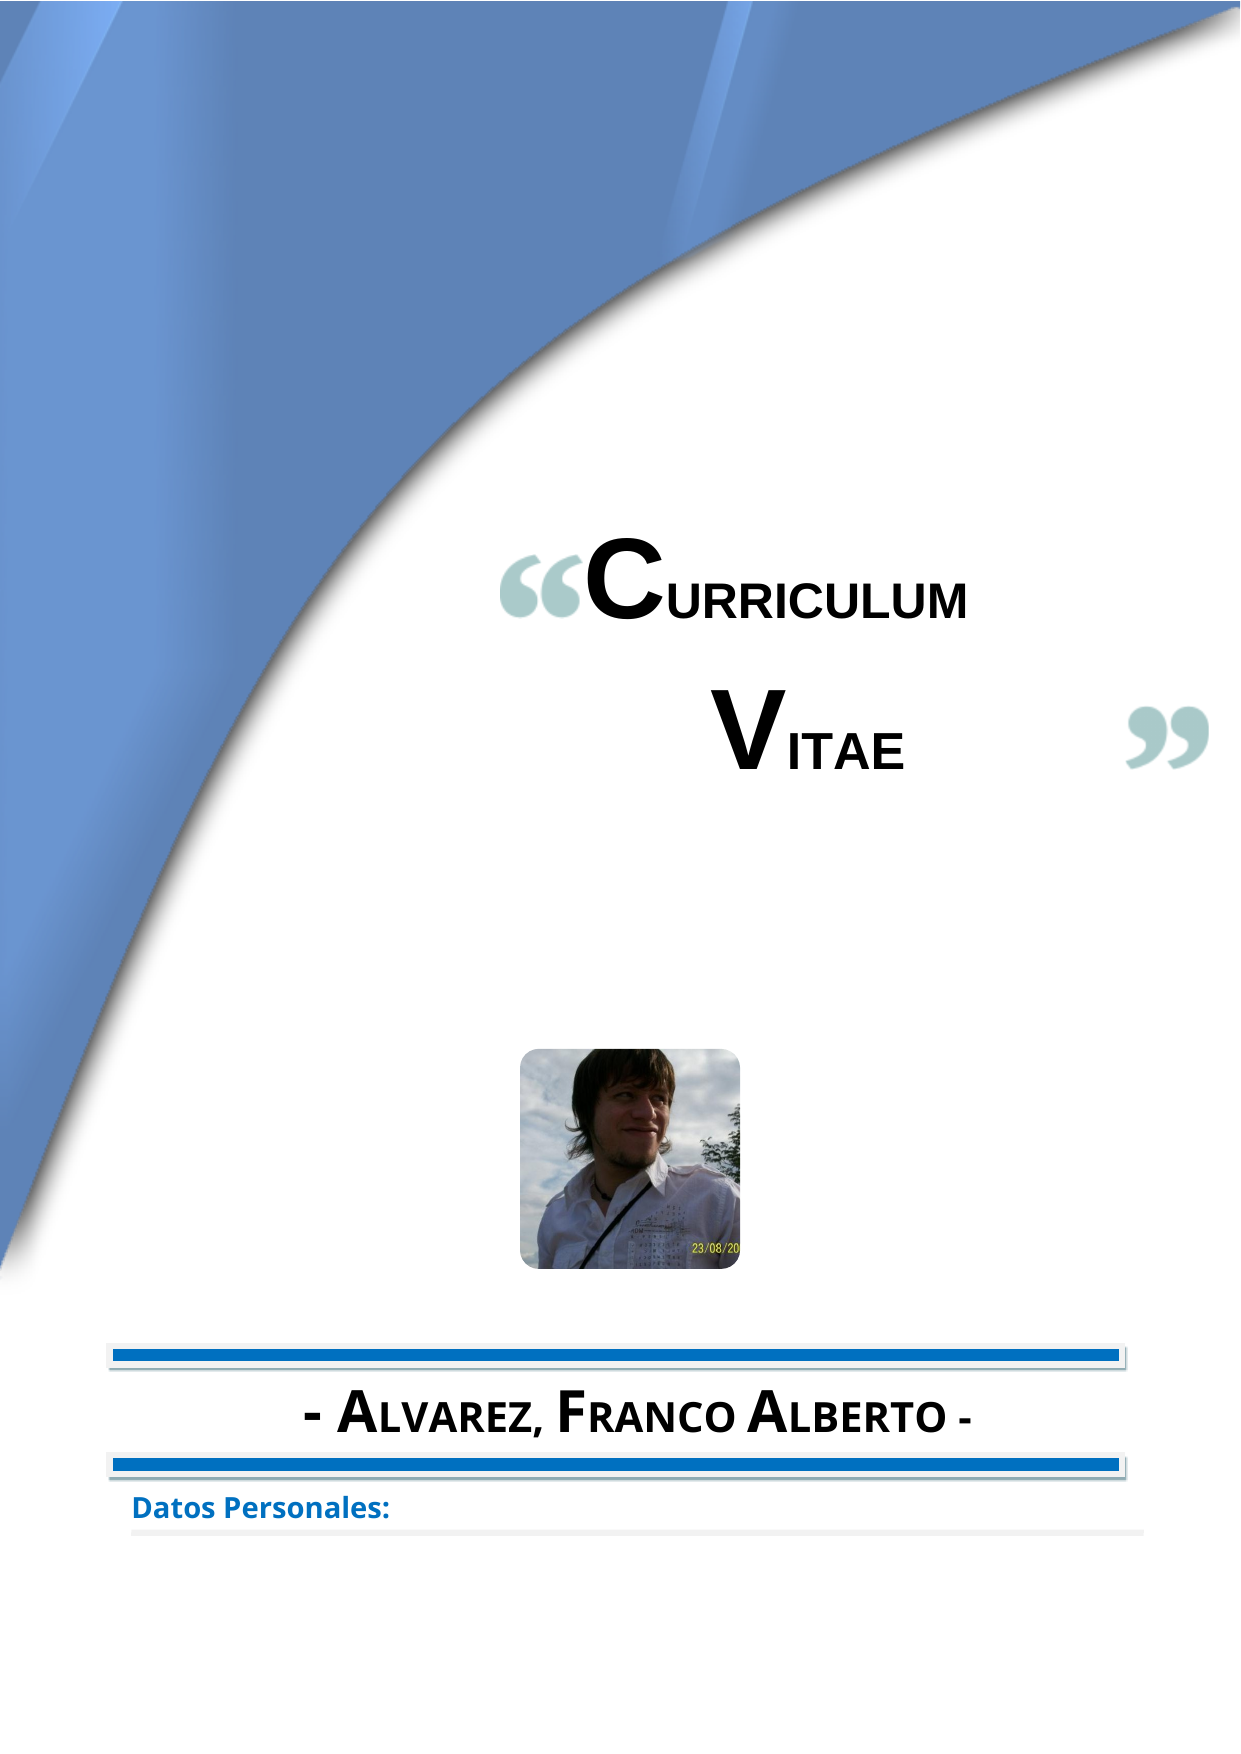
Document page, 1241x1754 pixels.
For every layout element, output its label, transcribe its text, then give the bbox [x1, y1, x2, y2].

picture [0, 1, 1241, 1754]
text - ALVAREZ, FRANCO ALBERTO - [131, 1369, 1144, 1449]
text Datos Personales: [131, 1487, 1144, 1527]
